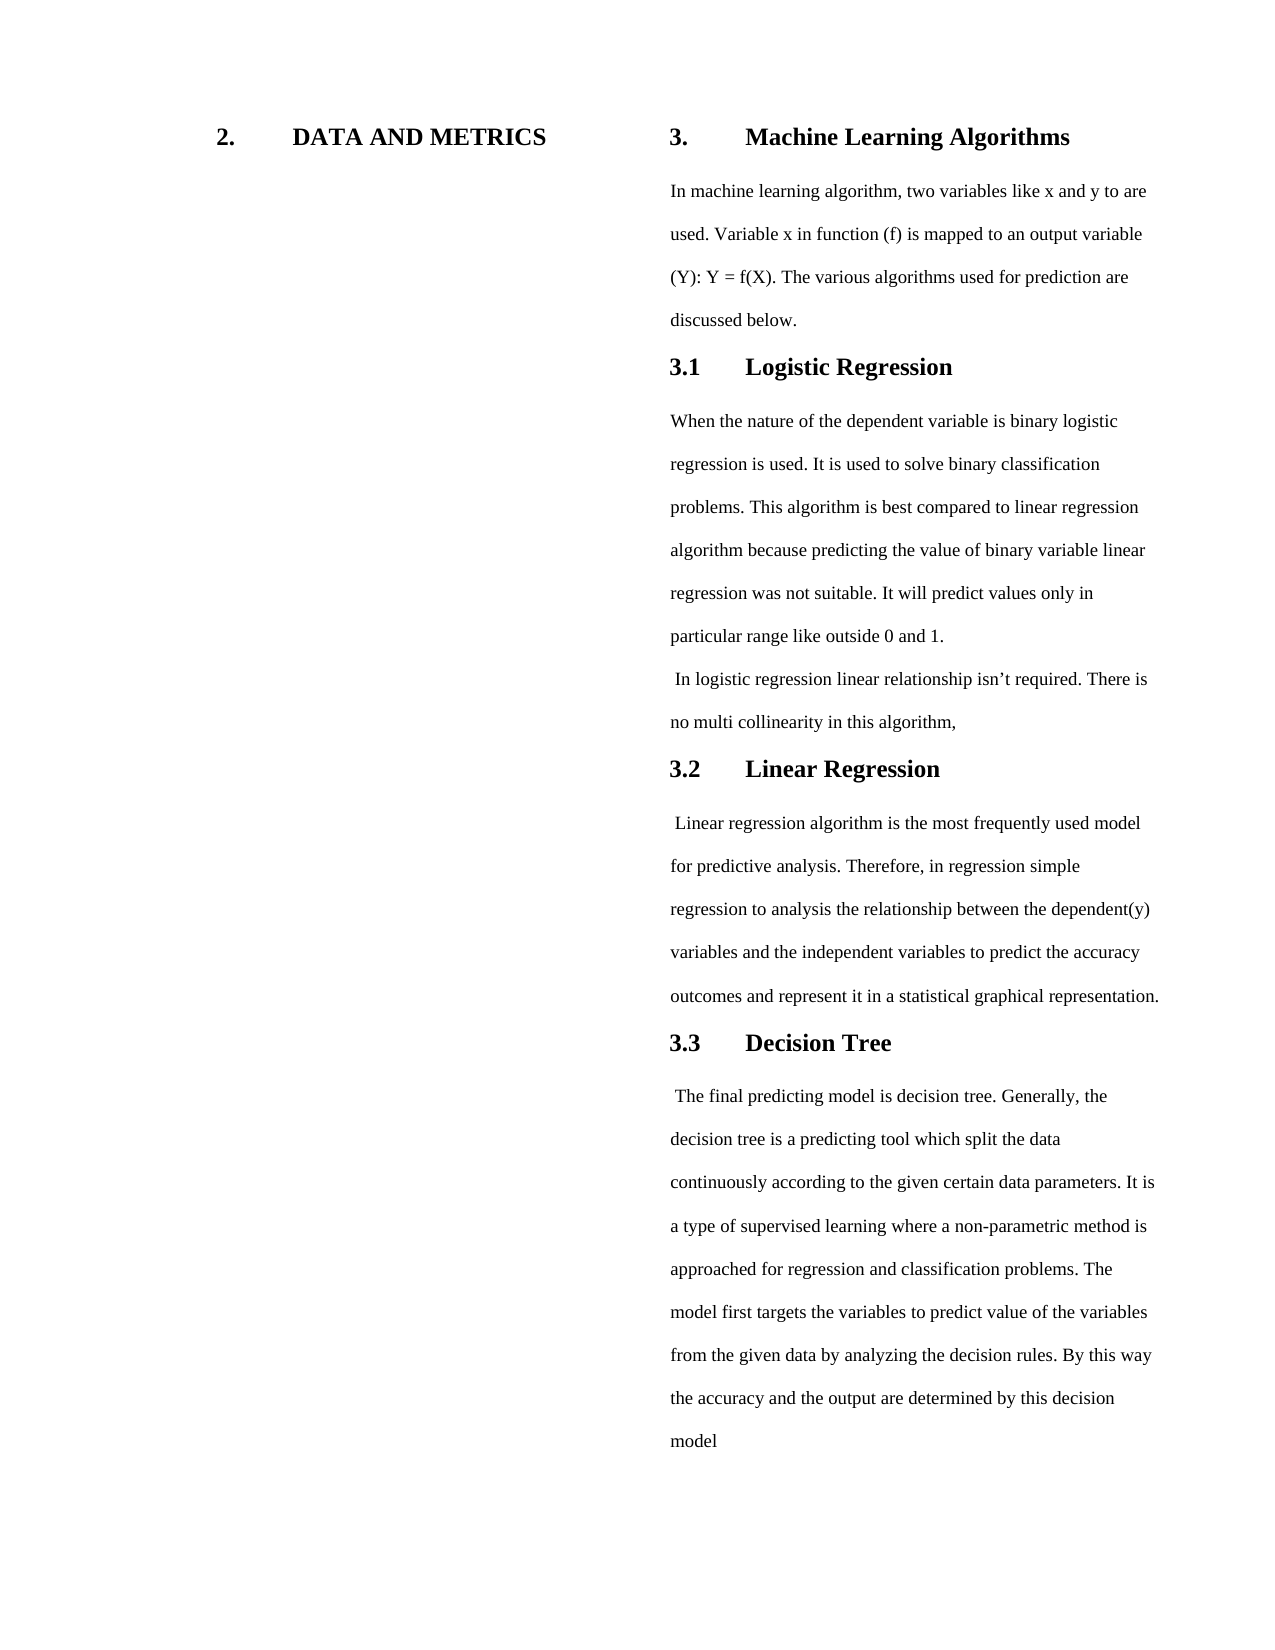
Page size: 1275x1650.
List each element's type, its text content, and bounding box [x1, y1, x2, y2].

subtitle DATA AND METRICS [216, 122, 613, 151]
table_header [670, 122, 1162, 1473]
